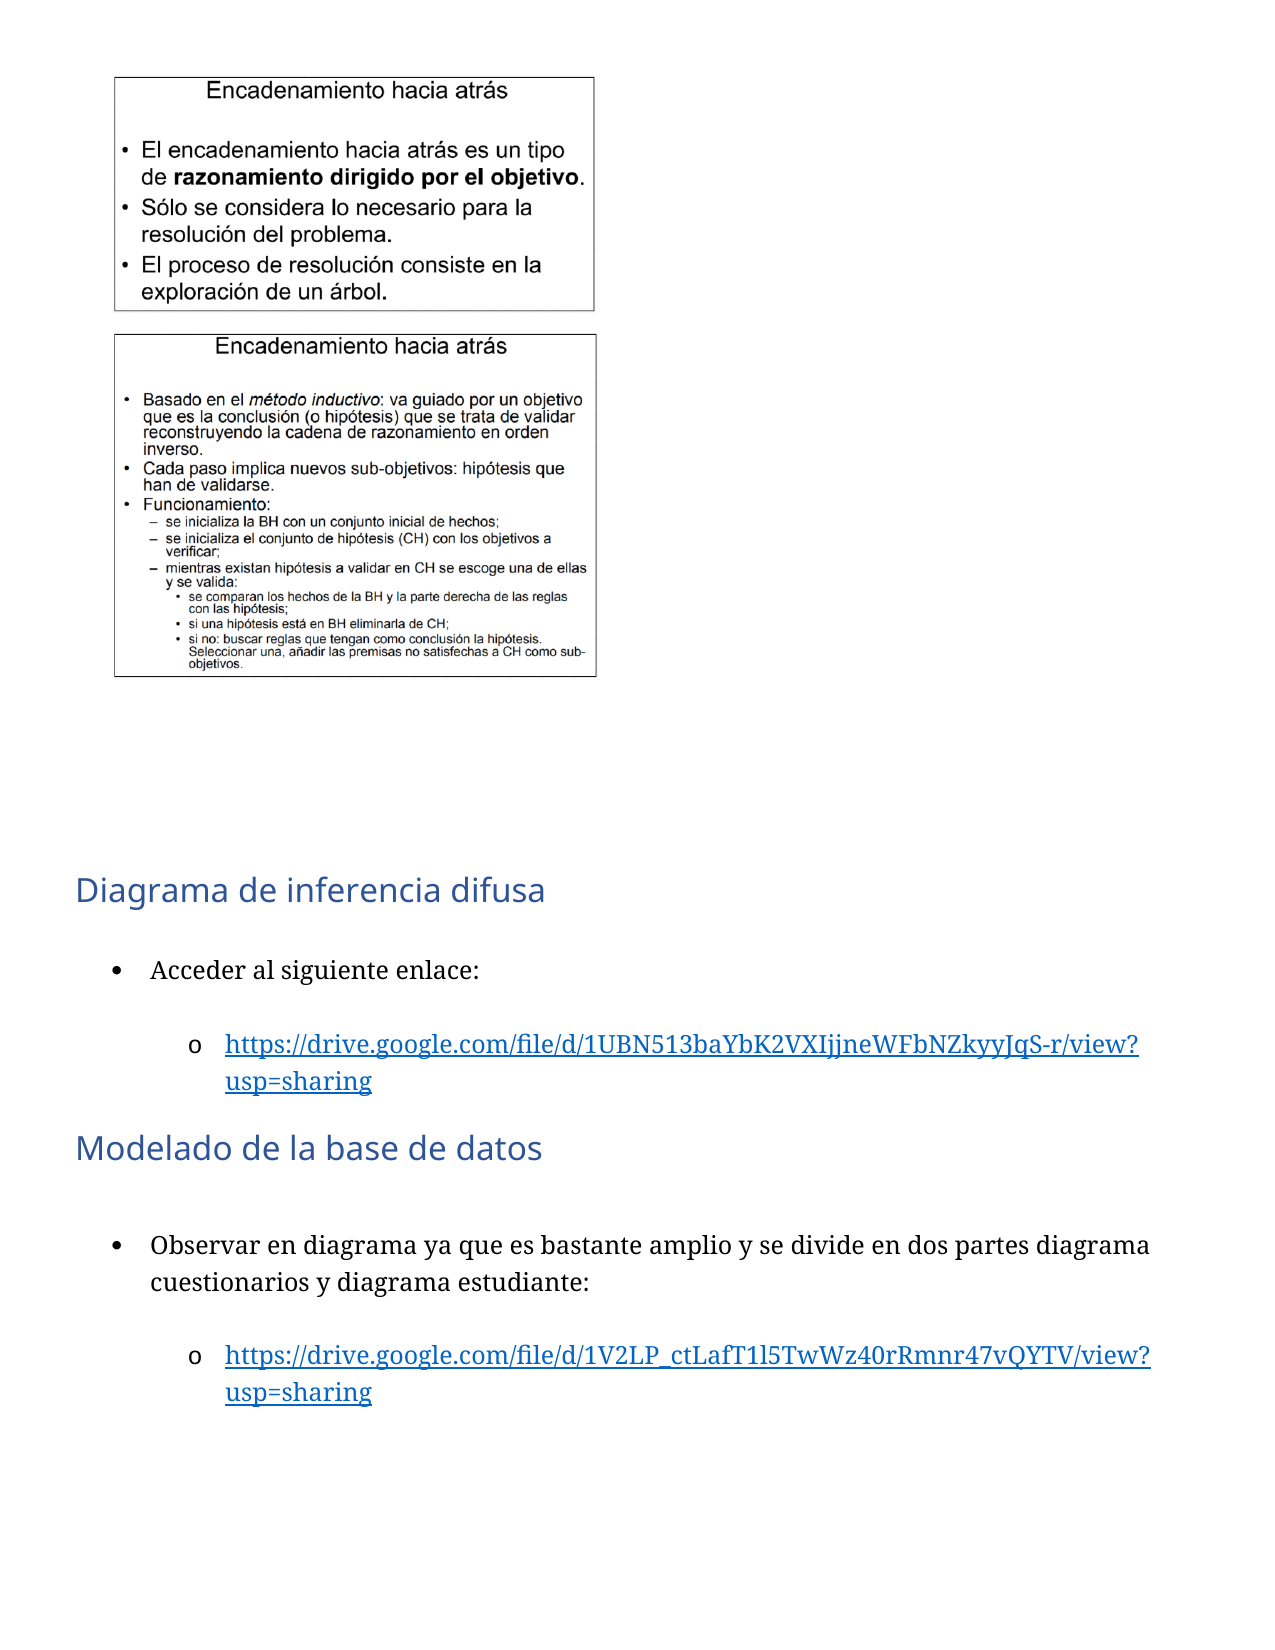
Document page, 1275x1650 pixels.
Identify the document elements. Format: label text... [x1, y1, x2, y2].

list Acceder al siguiente enlace: [112, 953, 1200, 987]
list Observar en diagrama ya que es bastante amplio y se divide en dos partes diagrama cuestionarios y diagrama estudiante: [112, 1228, 1200, 1298]
subtitle Modelado de la base de datos [75, 1125, 1200, 1171]
list https://drive.google.com/file/d/1V2LP_ctLafT1l5TwWz40rRmnr47vQYTV/view?usp=sharing [187, 1338, 1200, 1409]
picture [112, 331, 599, 680]
picture [112, 75, 597, 313]
list https://drive.google.com/file/d/1UBN513baYbK2VXIjjneWFbNZkyyJqS-r/view?usp=sharing [187, 1026, 1200, 1097]
subtitle Diagrama de inferencia difusa [75, 867, 1200, 913]
